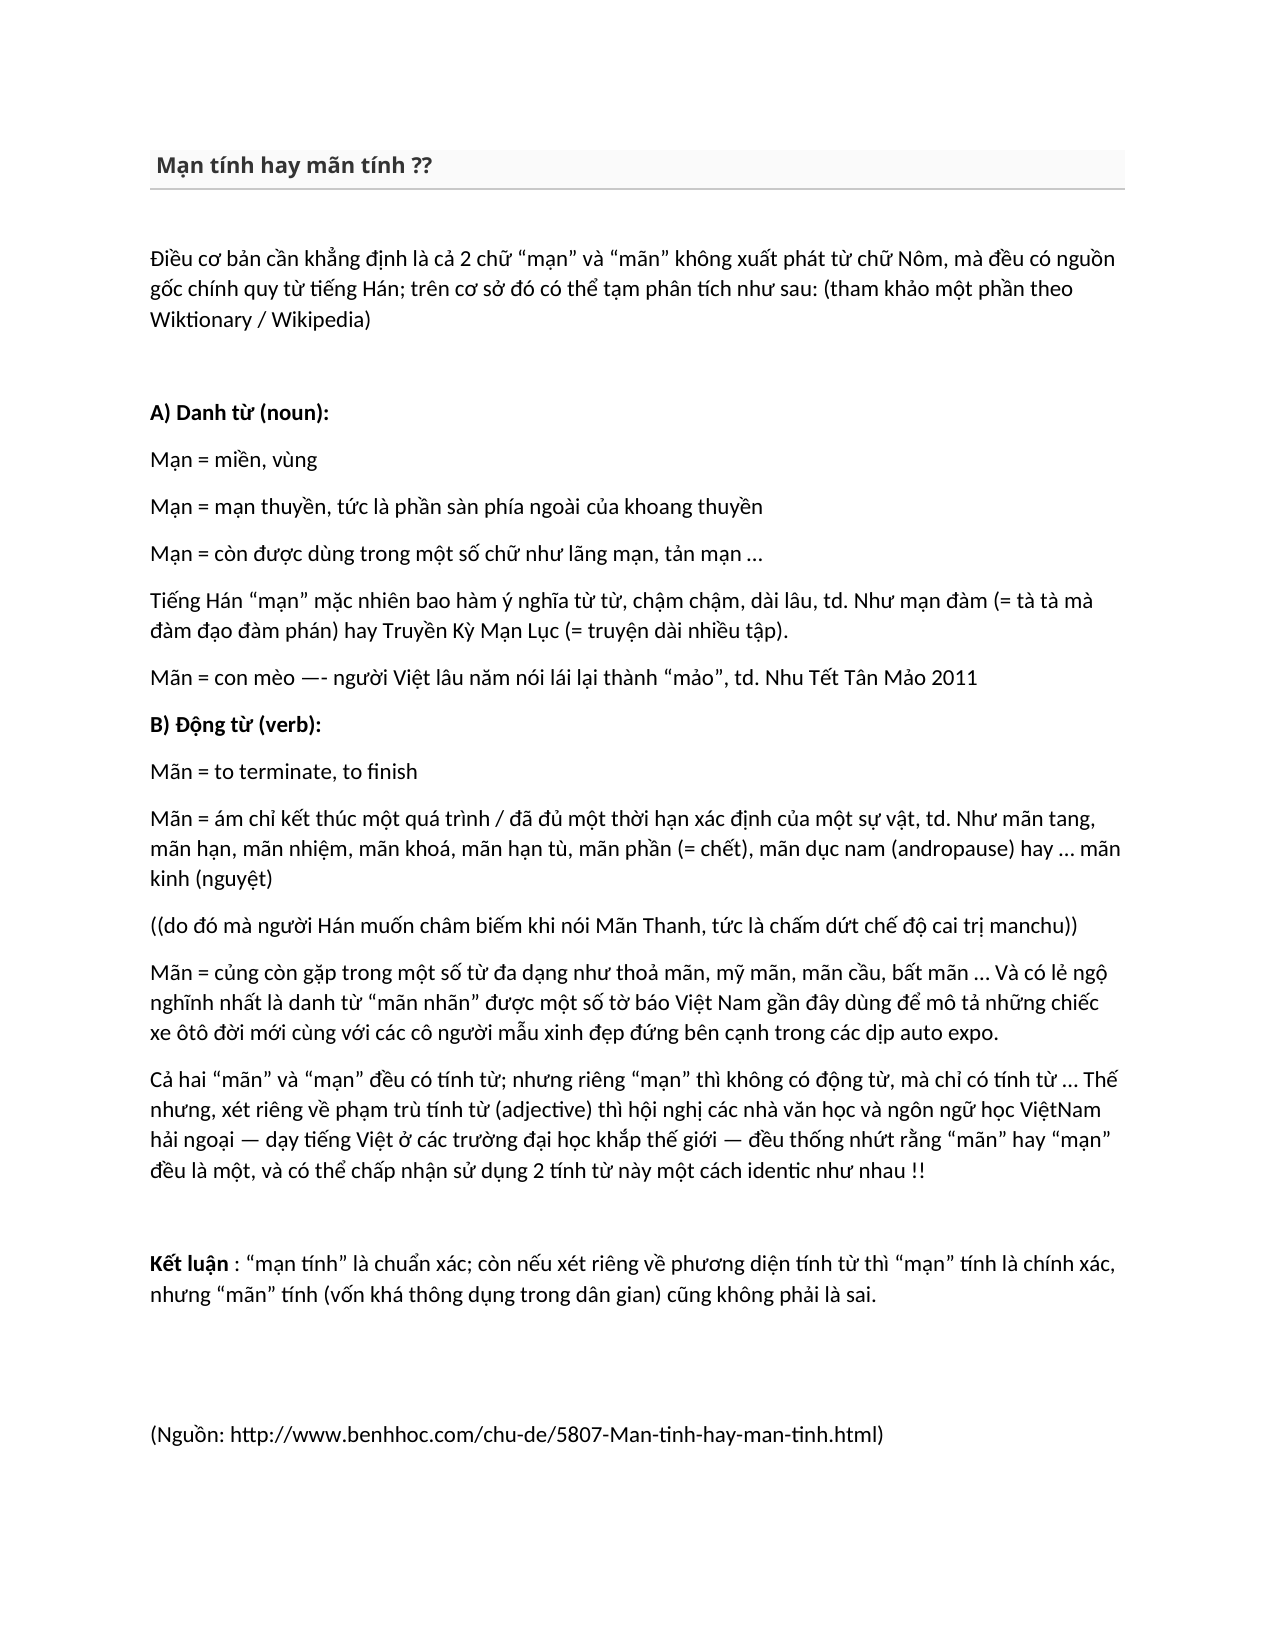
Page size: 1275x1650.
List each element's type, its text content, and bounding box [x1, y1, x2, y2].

text Tiếng Hán “mạn” mặc nhiên bao hàm ý nghĩa từ từ, chậm chậm, dài lâu, td. Như mạn đàm (= tà tà mà đàm đạo đàm phán) hay Truyền Kỳ Mạn Lục (= truyện dài nhiều tập). [150, 586, 1125, 644]
text Mãn = con mèo —- người Việt lâu năm nói lái lại thành “mảo”, td. Nhu Tết Tân Mảo 2011 [150, 663, 1125, 691]
text Mãn = ám chỉ kết thúc một quá trình / đã đủ một thời hạn xác định của một sự vật, td. Như mãn tang, mãn hạn, mãn nhiệm, mãn khoá, mãn hạn tù, mãn phần (= chết), mãn dục nam (andropause) hay … mãn kinh (nguyệt) [150, 804, 1125, 892]
text Cả hai “mãn” và “mạn” đều có tính từ; nhưng riêng “mạn” thì không có động từ, mà chỉ có tính từ … Thế nhưng, xét riêng về phạm trù tính từ (adjective) thì hội nghị các nhà văn học và ngôn ngữ học ViệtNam hải ngoại — dạy tiếng Việt ở các trường đại học khắp thế giới — đều thống nhứt rằng “mãn” hay “mạn” đều là một, và có thể chấp nhận sử dụng 2 tính từ này một cách identic như nhau !! [150, 1065, 1125, 1184]
text (Nguồn: http://www.benhhoc.com/chu-de/5807-Man-tinh-hay-man-tinh.html) [150, 1420, 1125, 1448]
text Mạn tính hay mãn tính ?? [150, 150, 1125, 188]
text Mãn = củng còn gặp trong một số từ đa dạng như thoả mãn, mỹ mãn, mãn cầu, bất mãn … Và có lẻ ngộ nghĩnh nhất là danh từ “mãn nhãn” được một số tờ báo Việt Nam gần đây dùng để mô tả những chiếc xe ôtô đời mới cùng với các cô người mẫu xinh đẹp đứng bên cạnh trong các dịp auto expo. [150, 958, 1125, 1046]
text B) Động từ (verb): [150, 710, 1125, 738]
text A) Danh từ (noun): [150, 398, 1125, 427]
text Mạn = mạn thuyền, tức là phần sàn phía ngoài của khoang thuyền [150, 492, 1125, 520]
text ((do đó mà người Hán muốn châm biếm khi nói Mãn Thanh, tức là chấm dứt chế độ cai trị manchu)) [150, 911, 1125, 939]
text Mạn = còn được dùng trong một số chữ như lãng mạn, tản mạn … [150, 539, 1125, 567]
text Kết luận : “mạn tính” là chuẩn xác; còn nếu xét riêng về phương diện tính từ thì “mạn” tính là chính xác, nhưng “mãn” tính (vốn khá thông dụng trong dân gian) cũng không phải là sai. [150, 1249, 1125, 1308]
text Mạn = miền, vùng [150, 445, 1125, 473]
text Mãn = to terminate, to finish [150, 757, 1125, 785]
text Điều cơ bản cần khẳng định là cả 2 chữ “mạn” và “mãn” không xuất phát từ chữ Nôm, mà đều có nguồn gốc chính quy từ tiếng Hán; trên cơ sở đó có thể tạm phân tích như sau: (tham khảo một phần theo Wiktionary / Wikipedia) [150, 244, 1125, 333]
